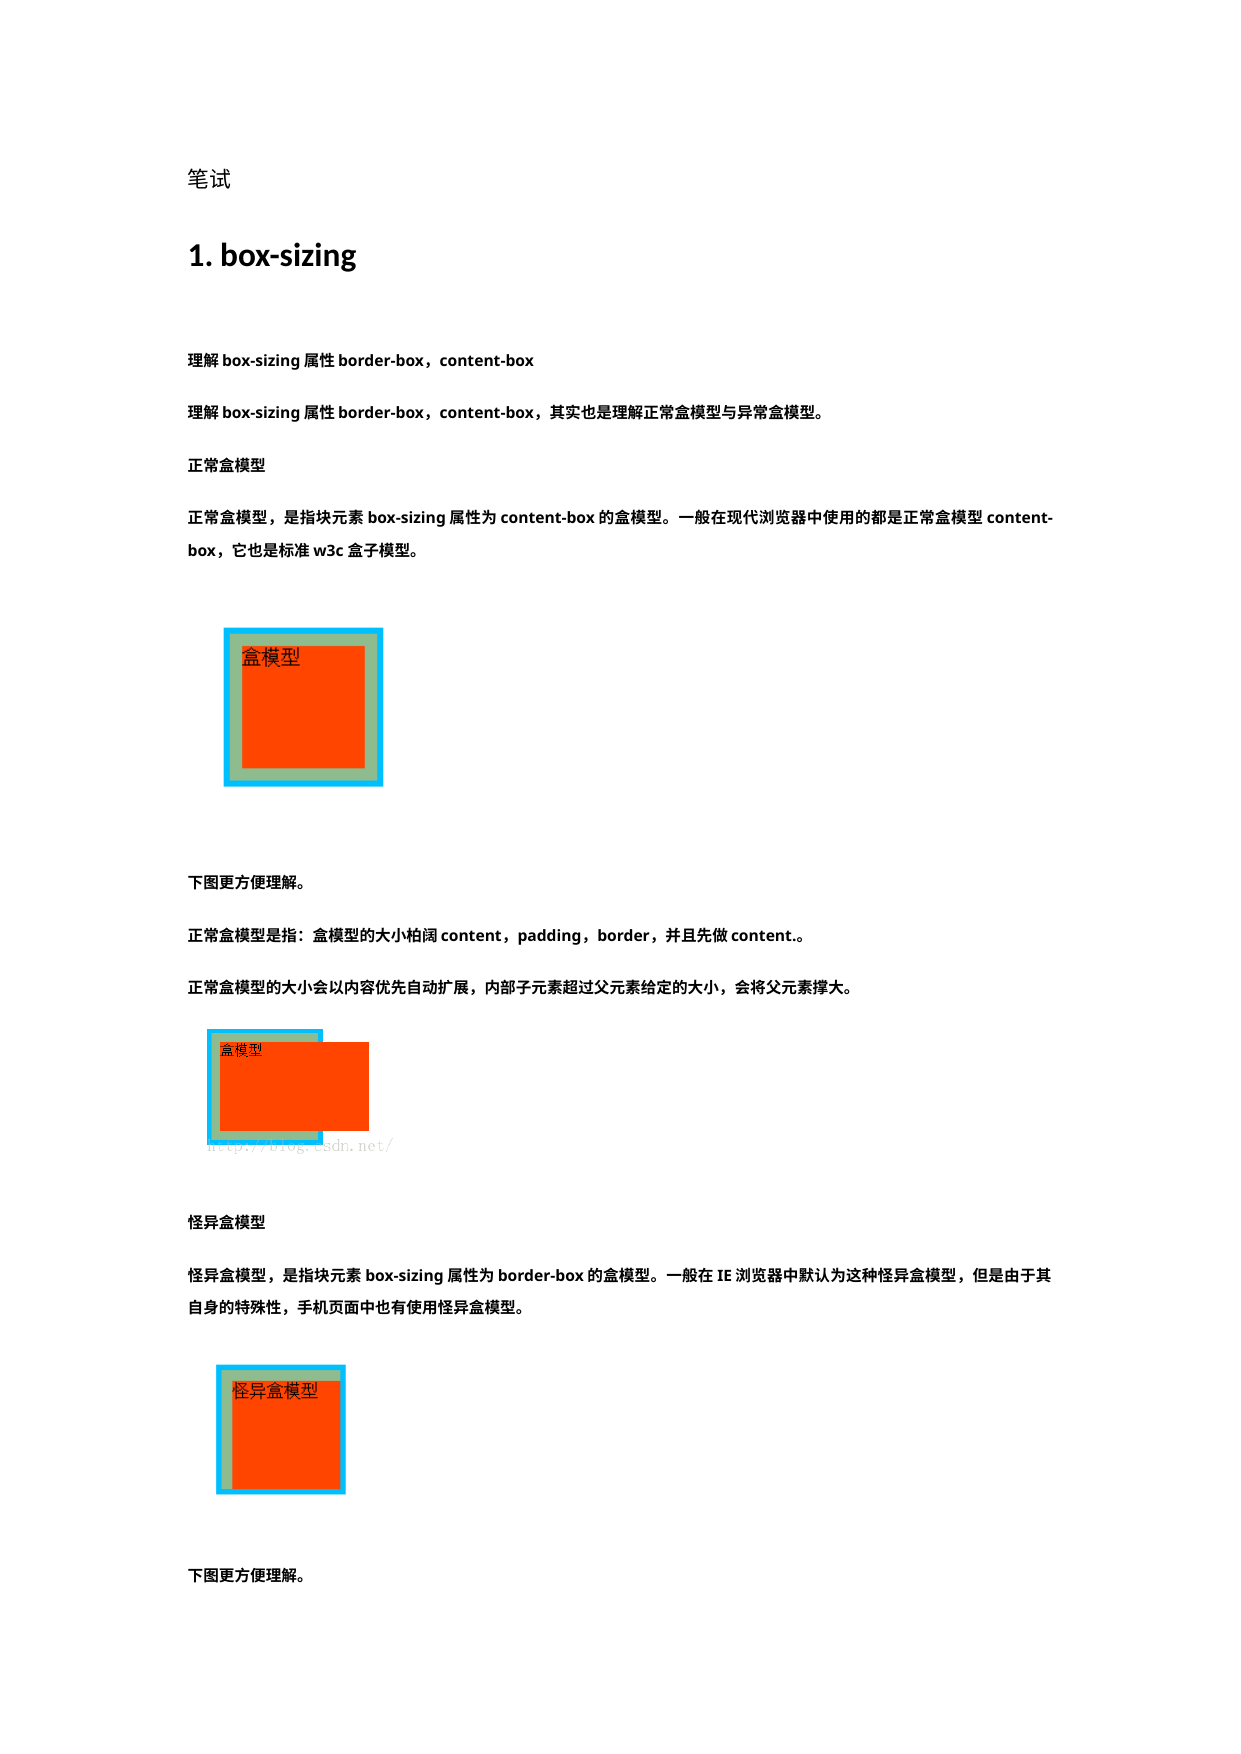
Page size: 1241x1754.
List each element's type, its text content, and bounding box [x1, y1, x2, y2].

text 理解box-sizing属性border-box，content-box [187, 343, 1053, 375]
picture [187, 1342, 430, 1528]
subtitle box-sizing [187, 222, 1053, 287]
text 正常盒模型，是指块元素box-sizing属性为content-box的盒模型。一般在现代浏览器中使用的都是正常盒模型content-box，它也是标准 w3c 盒子模型。 [187, 500, 1053, 565]
text 下图更方便理解。 [187, 865, 1053, 898]
picture [187, 1022, 403, 1163]
text 正常盒模型 [187, 448, 1053, 480]
text 怪异盒模型 [187, 1205, 1053, 1238]
text 下图更方便理解。 [187, 1558, 1053, 1590]
text 正常盒模型的大小会以内容优先自动扩展，内部子元素超过父元素给定的大小，会将父元素撑大。 [187, 970, 1053, 1003]
picture [187, 585, 429, 832]
text 正常盒模型是指：盒模型的大小柏阔content，padding，border，并且先做content.。 [187, 918, 1053, 950]
text 怪异盒模型，是指块元素box-sizing属性为border-box的盒模型。一般在IE浏览器中默认为这种怪异盒模型，但是由于其自身的特殊性，手机页面中也有使用怪异盒模型。 [187, 1258, 1053, 1323]
text 理解box-sizing属性border-box，content-box，其实也是理解正常盒模型与异常盒模型。 [187, 395, 1053, 428]
text 笔试 [187, 162, 1053, 194]
